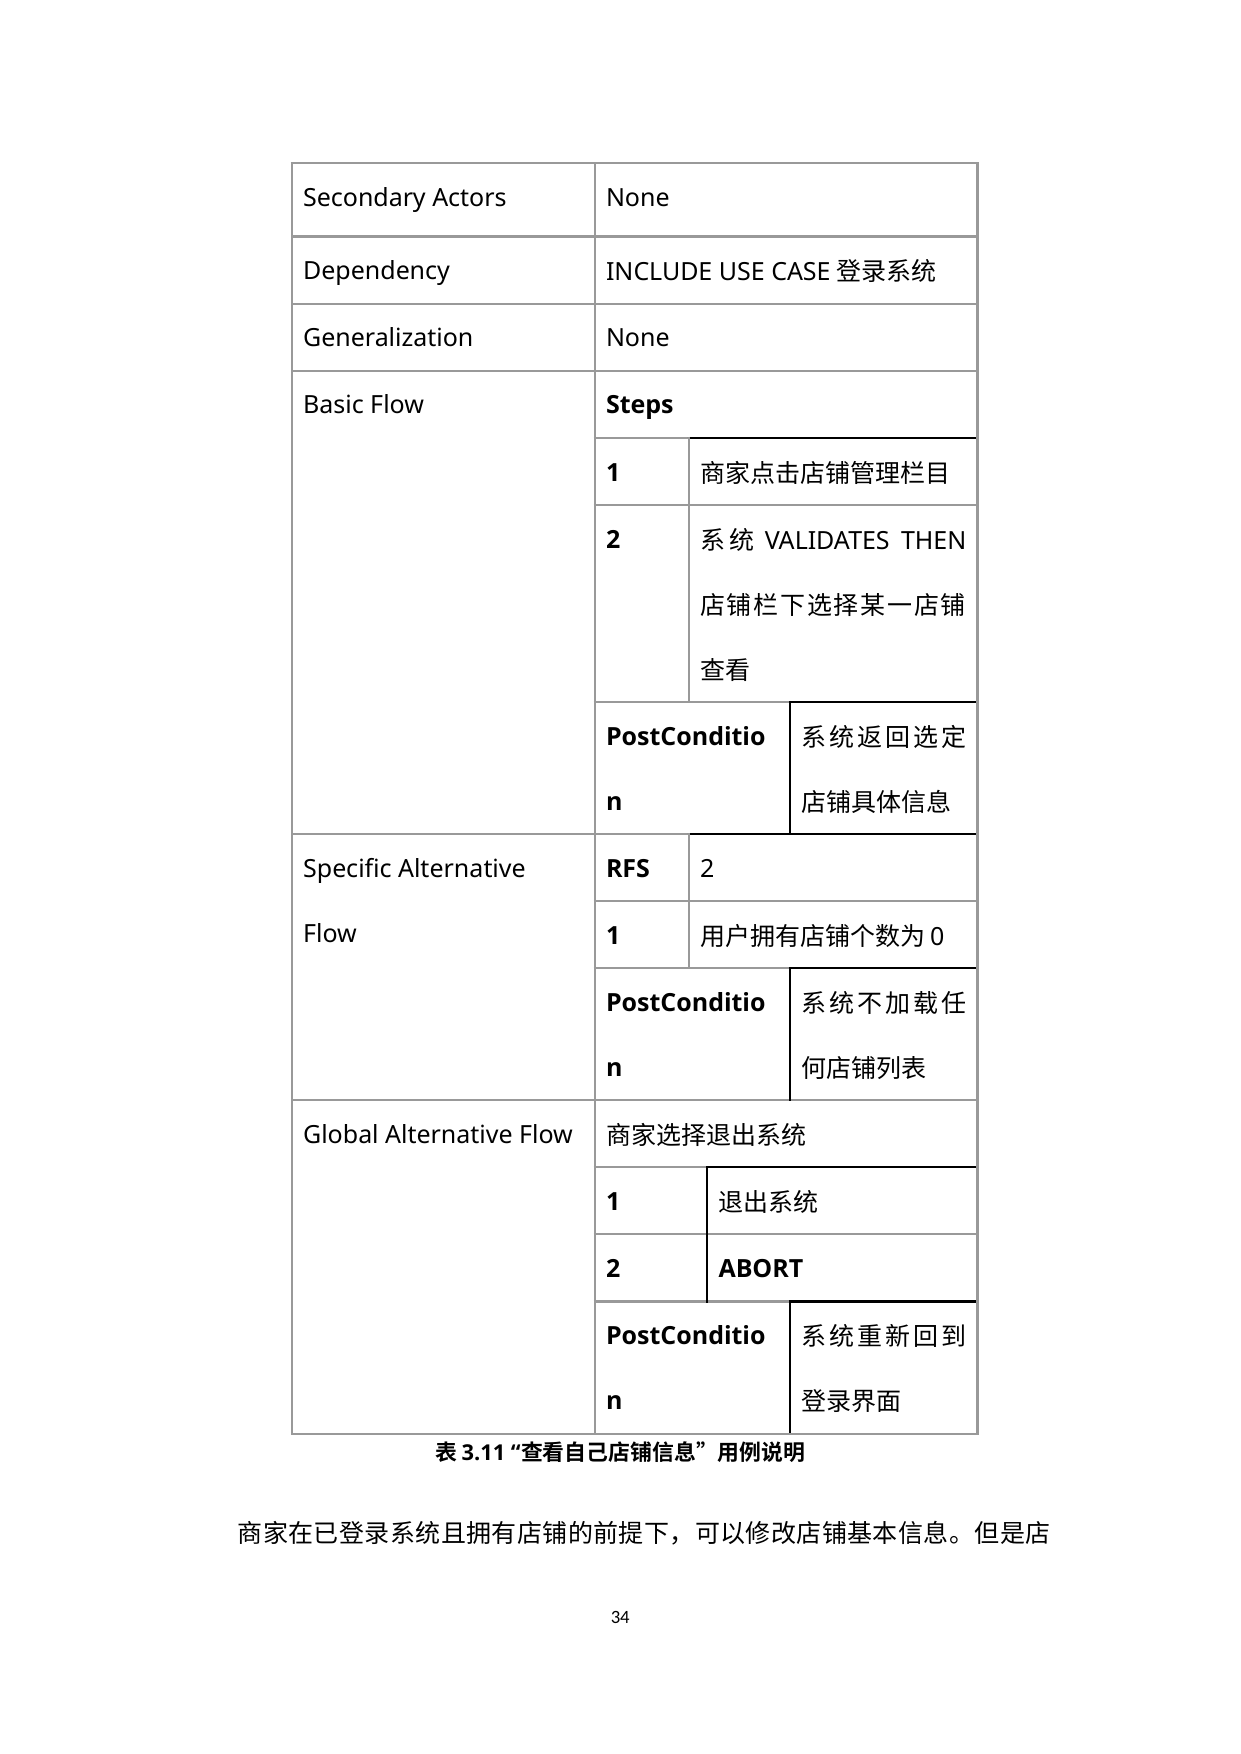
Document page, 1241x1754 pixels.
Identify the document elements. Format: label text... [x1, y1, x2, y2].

table_cell None [596, 164, 976, 235]
table_cell PostCondition [596, 703, 789, 833]
table_cell 商家选择退出系统 [596, 1101, 976, 1166]
table_cell Dependency [293, 238, 594, 302]
table_cell Specific Alternative Flow [293, 835, 594, 1099]
table_cell 系统VALIDATES THEN店铺栏下选择某一店铺查看 [690, 506, 976, 701]
table_cell PostCondition [596, 1303, 789, 1432]
table_cell 系统返回选定店铺具体信息 [791, 703, 976, 833]
table_cell 2 [596, 1235, 706, 1300]
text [187, 1499, 1053, 1564]
table_cell 退出系统 [708, 1168, 976, 1233]
table_cell 系统重新回到登录界面 [791, 1303, 976, 1432]
table_cell 1 [596, 1168, 706, 1233]
text 表3.11 “查看自己店铺信息”用例说明 [187, 1434, 1053, 1467]
table_cell 2 [690, 835, 976, 900]
table_cell Steps [596, 372, 976, 437]
table_cell 商家点击店铺管理栏目 [690, 439, 976, 504]
table_cell PostCondition [596, 969, 789, 1099]
table_cell RFS [596, 835, 688, 900]
table_cell Basic Flow [293, 372, 594, 833]
table_cell Secondary Actors [293, 164, 594, 235]
table_cell INCLUDE USE CASE登录系统 [596, 238, 976, 302]
table_cell 系统不加载任何店铺列表 [791, 969, 976, 1099]
table_cell 1 [596, 439, 688, 504]
table_cell 1 [596, 902, 688, 967]
table_cell None [596, 305, 976, 369]
table_cell Global Alternative Flow [293, 1101, 594, 1432]
table_cell ABORT [708, 1235, 976, 1300]
table_cell 用户拥有店铺个数为0 [690, 902, 976, 967]
table_cell Generalization [293, 305, 594, 369]
table_cell 2 [596, 506, 688, 701]
